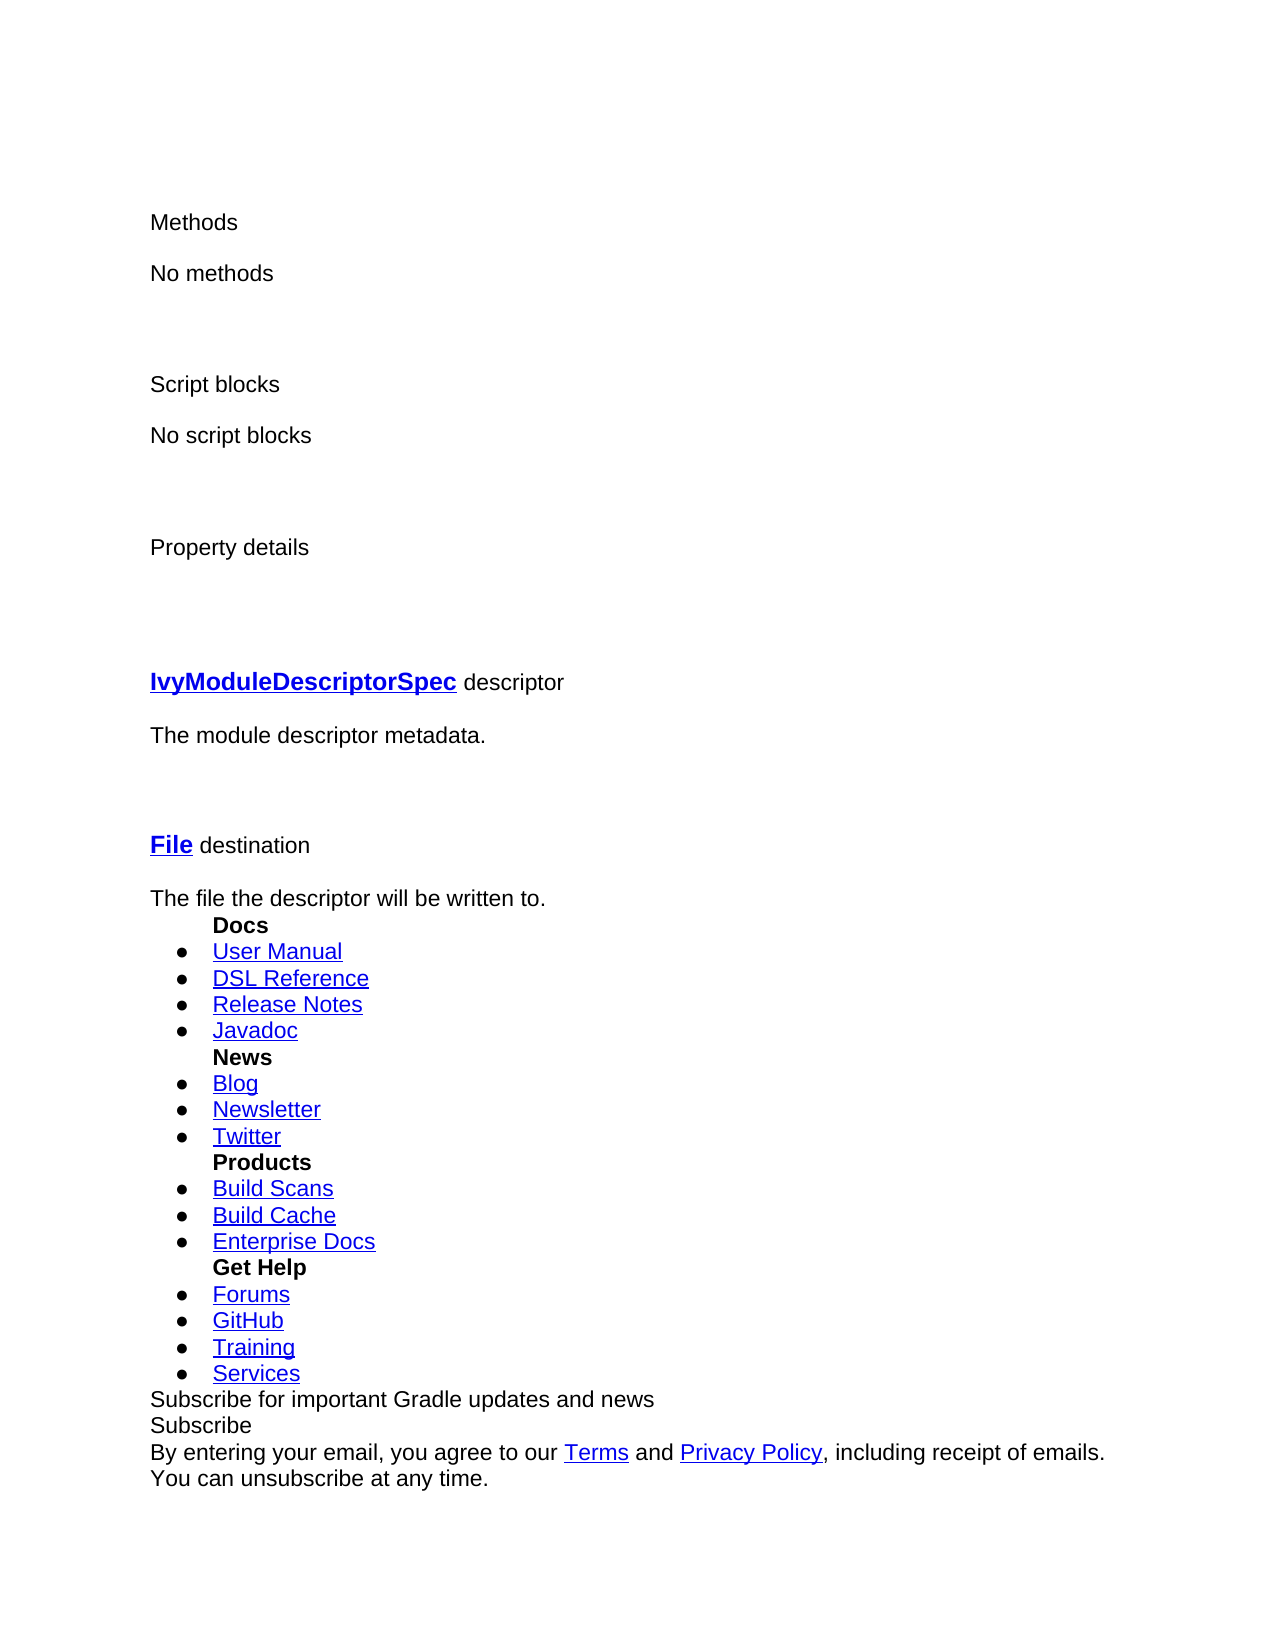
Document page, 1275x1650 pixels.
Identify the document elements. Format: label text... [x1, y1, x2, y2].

text Products [212, 1149, 1125, 1175]
list Javadoc [175, 1017, 1125, 1043]
list Forums [175, 1281, 1125, 1307]
text The module descriptor metadata. [150, 722, 1125, 748]
text No script blocks [150, 422, 1125, 449]
list User Manual [175, 938, 1125, 964]
text News [212, 1043, 1125, 1070]
list Build Cache [175, 1202, 1125, 1228]
text By entering your email, you agree to our Terms and Privacy Policy, including receipt of emails. You can unsubscribe at any time. [150, 1439, 1125, 1492]
text The file the descriptor will be written to. [150, 885, 1125, 912]
list Enterprise Docs [175, 1228, 1125, 1254]
text Property details [150, 534, 1125, 560]
list Release Notes [175, 991, 1125, 1017]
list Build Scans [175, 1175, 1125, 1202]
list Twitter [175, 1123, 1125, 1149]
list DSL Reference [175, 964, 1125, 991]
text No methods [150, 260, 1125, 286]
list Blog [175, 1070, 1125, 1096]
list Services [175, 1360, 1125, 1386]
list Newsletter [175, 1096, 1125, 1123]
text File destination [150, 830, 1125, 859]
text Methods [150, 208, 1125, 235]
text Get Help [212, 1254, 1125, 1281]
text Subscribe for important Gradle updates and news [150, 1386, 1125, 1412]
list Training [175, 1333, 1125, 1360]
text Docs [212, 912, 1125, 938]
text Subscribe [150, 1412, 1125, 1439]
text Script blocks [150, 371, 1125, 397]
list GitHub [175, 1307, 1125, 1333]
text IvyModuleDescriptorSpec descriptor [150, 667, 1125, 696]
